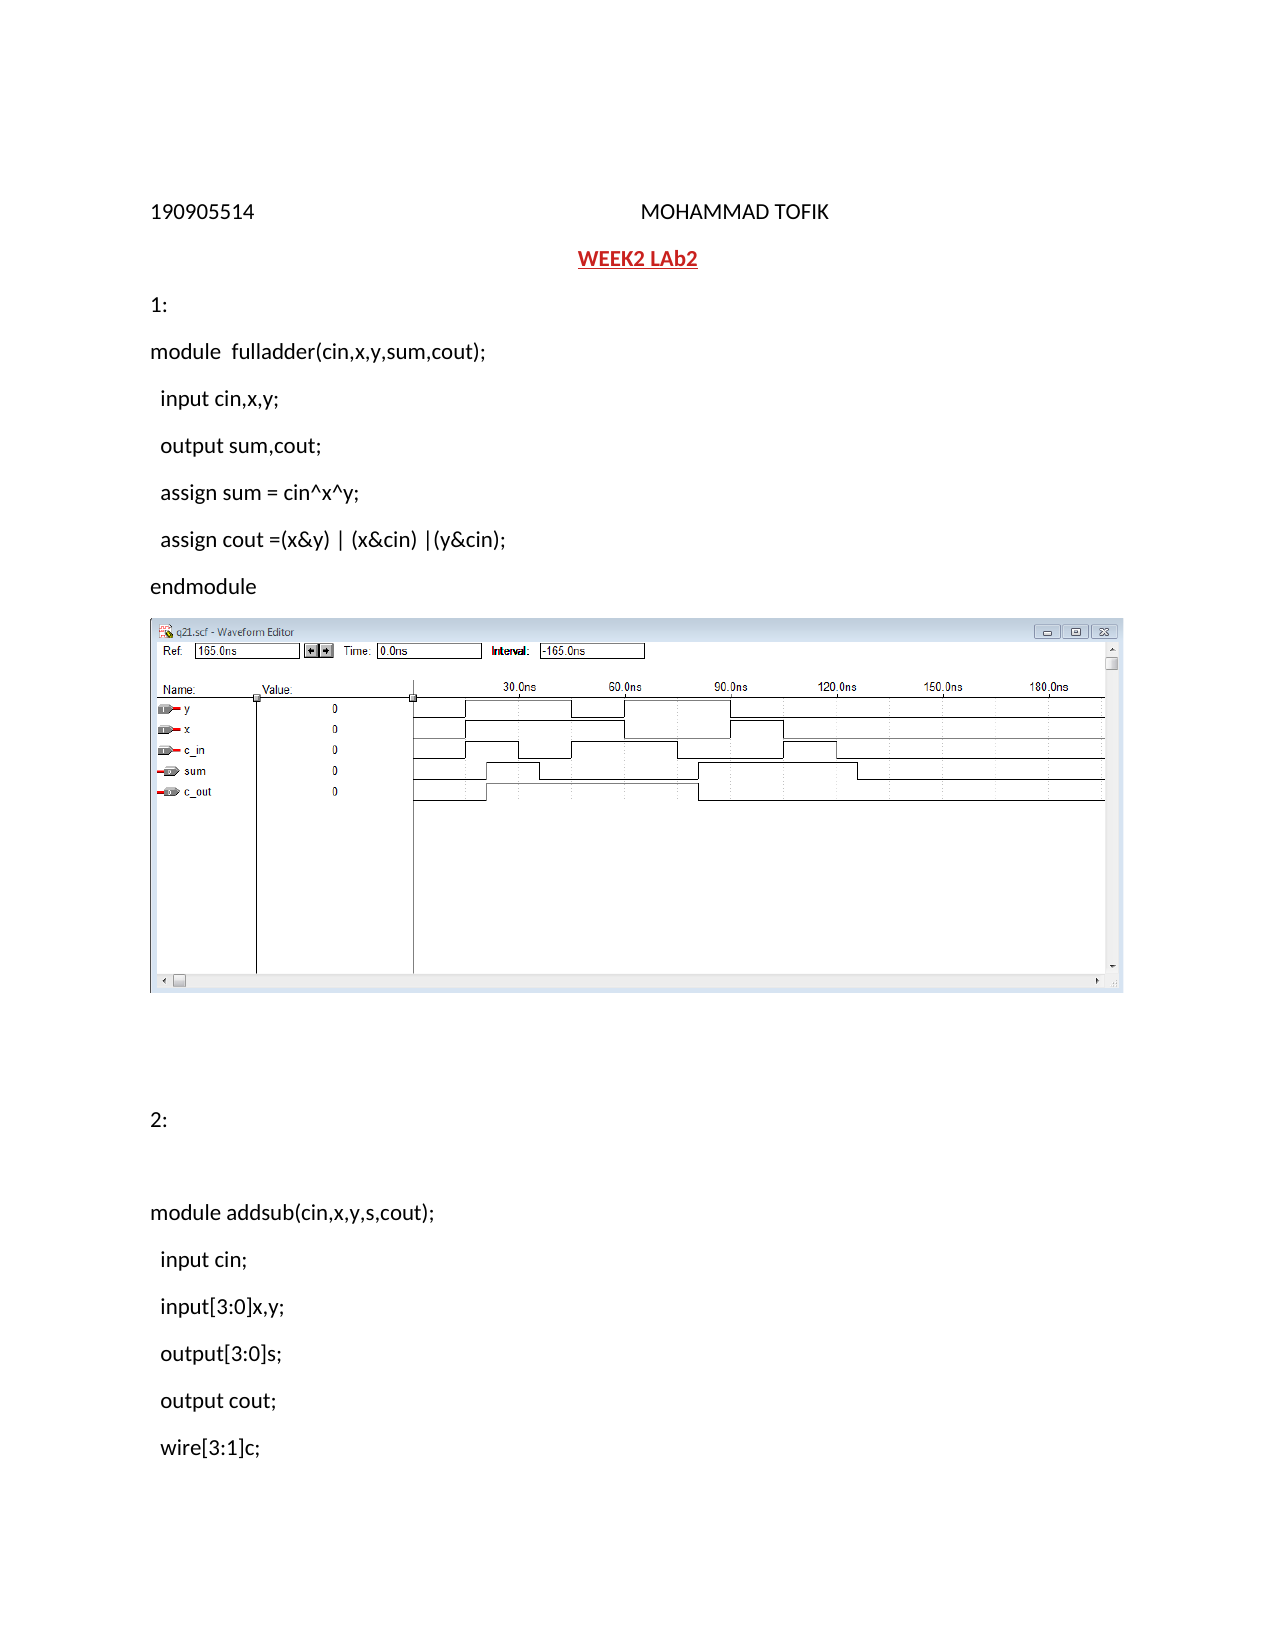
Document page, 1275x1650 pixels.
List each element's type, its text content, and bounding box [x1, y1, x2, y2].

text assign cout =(x&y) | (x&cin) |(y&cin); [150, 525, 1125, 553]
text endmodule [150, 572, 1125, 600]
text input[3:0]x,y; [150, 1292, 1125, 1320]
text module addsub(cin,x,y,s,cout); [150, 1198, 1125, 1227]
text 1: [150, 291, 1125, 319]
text module fulladder(cin,x,y,sum,cout); [150, 337, 1125, 366]
text 2: [150, 1105, 1125, 1133]
text output sum,cout; [150, 431, 1125, 459]
text 190905514 MOHAMMAD TOFIK [150, 197, 1125, 225]
picture [150, 618, 1124, 993]
text input cin,x,y; [150, 384, 1125, 412]
text WEEK2 LAb2 [150, 244, 1125, 272]
text output cout; [150, 1386, 1125, 1414]
text input cin; [150, 1245, 1125, 1273]
text assign sum = cin^x^y; [150, 478, 1125, 506]
text output[3:0]s; [150, 1339, 1125, 1367]
text wire[3:1]c; [150, 1433, 1125, 1461]
